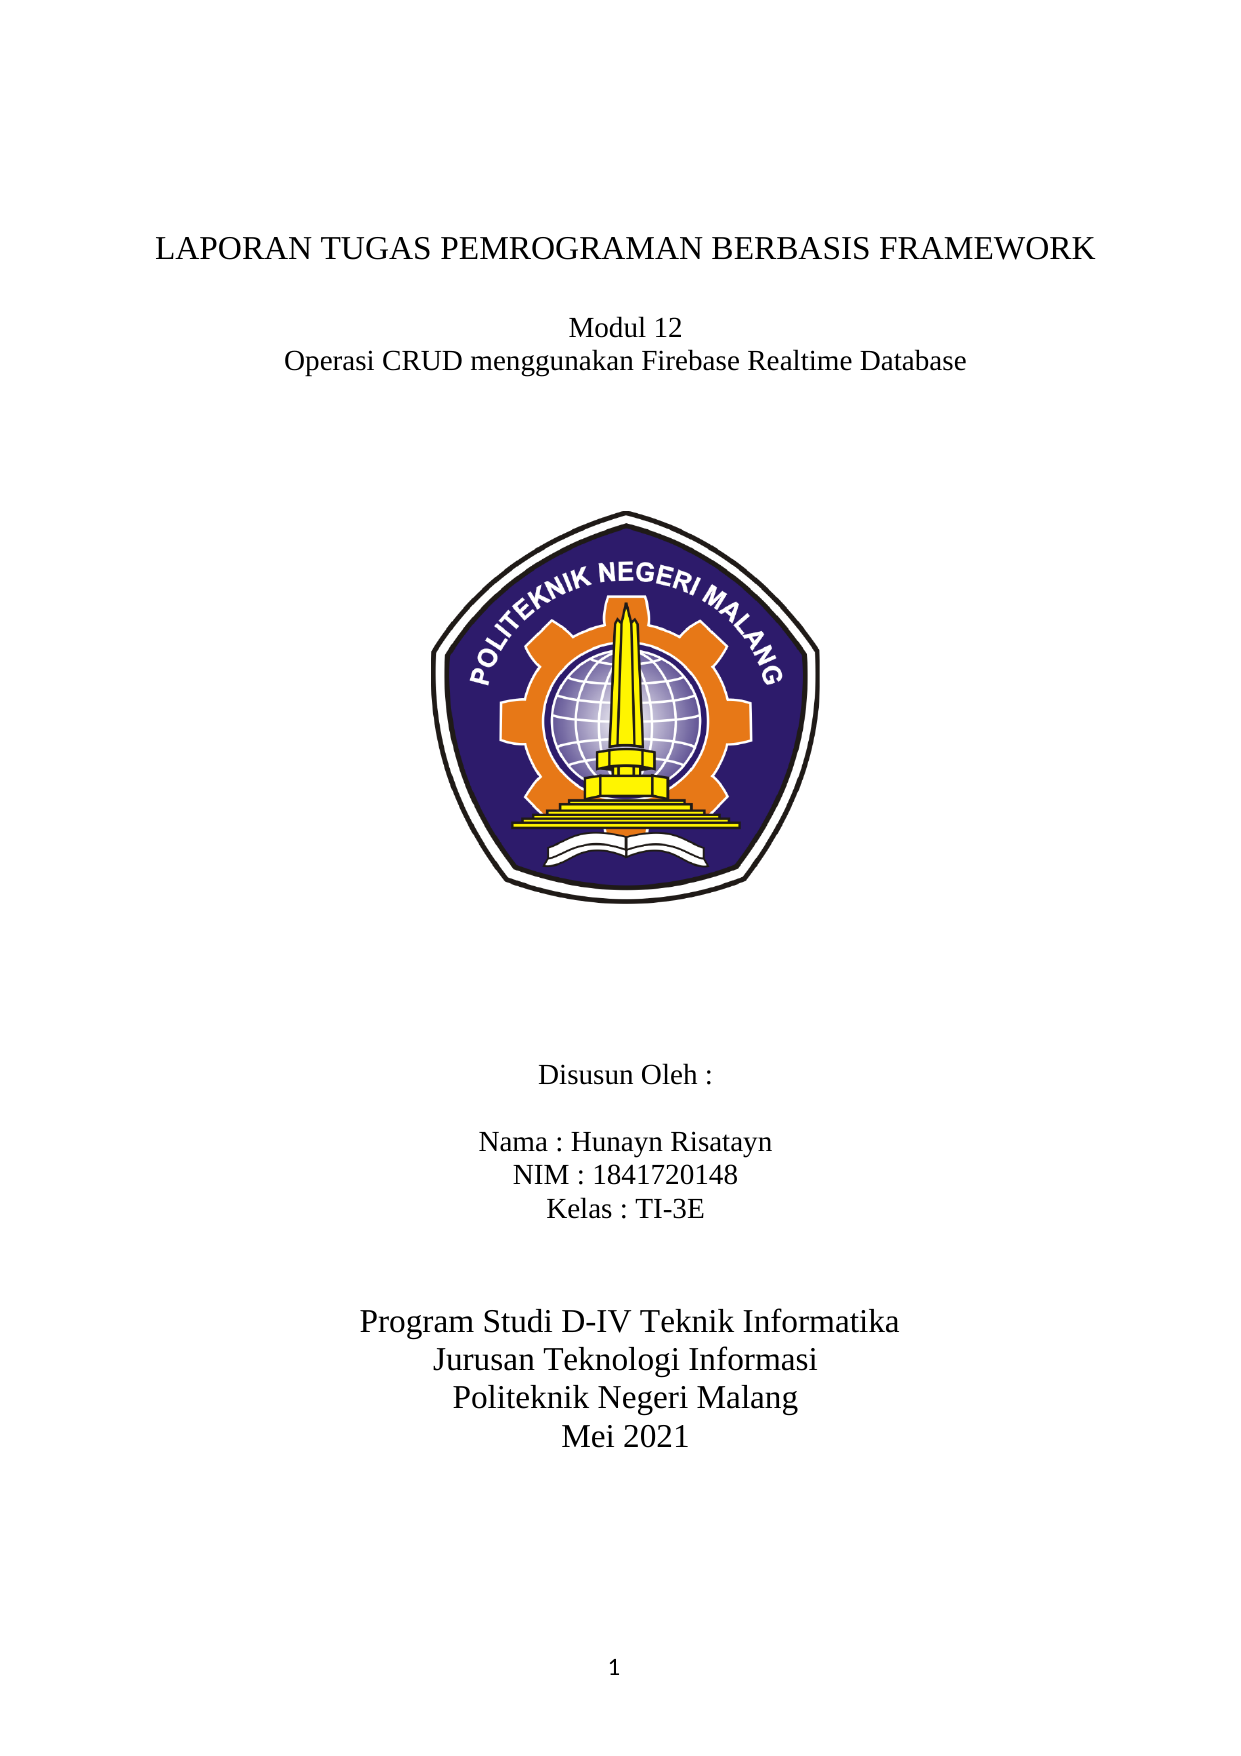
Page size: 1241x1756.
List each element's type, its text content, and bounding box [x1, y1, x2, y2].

picture [431, 511, 820, 904]
text Politeknik Negeri Malang [52, 1378, 1198, 1416]
text Program Studi D-IV Teknik Informatika [52, 1301, 1198, 1339]
text Disusun Oleh : [52, 1057, 1198, 1090]
text NIM : 1841720148 [52, 1157, 1198, 1191]
text LAPORAN TUGAS PEMROGRAMAN BERBASIS FRAMEWORK [52, 228, 1198, 267]
text Mei 2021 [52, 1416, 1198, 1454]
text Operasi CRUD menggunakan Firebase Realtime Database [52, 343, 1198, 377]
text Modul 12 [52, 310, 1198, 343]
text Nama : Hunayn Risatayn [52, 1124, 1198, 1157]
text Jurusan Teknologi Informasi [52, 1339, 1198, 1378]
text Kelas : TI-3E [52, 1191, 1198, 1224]
